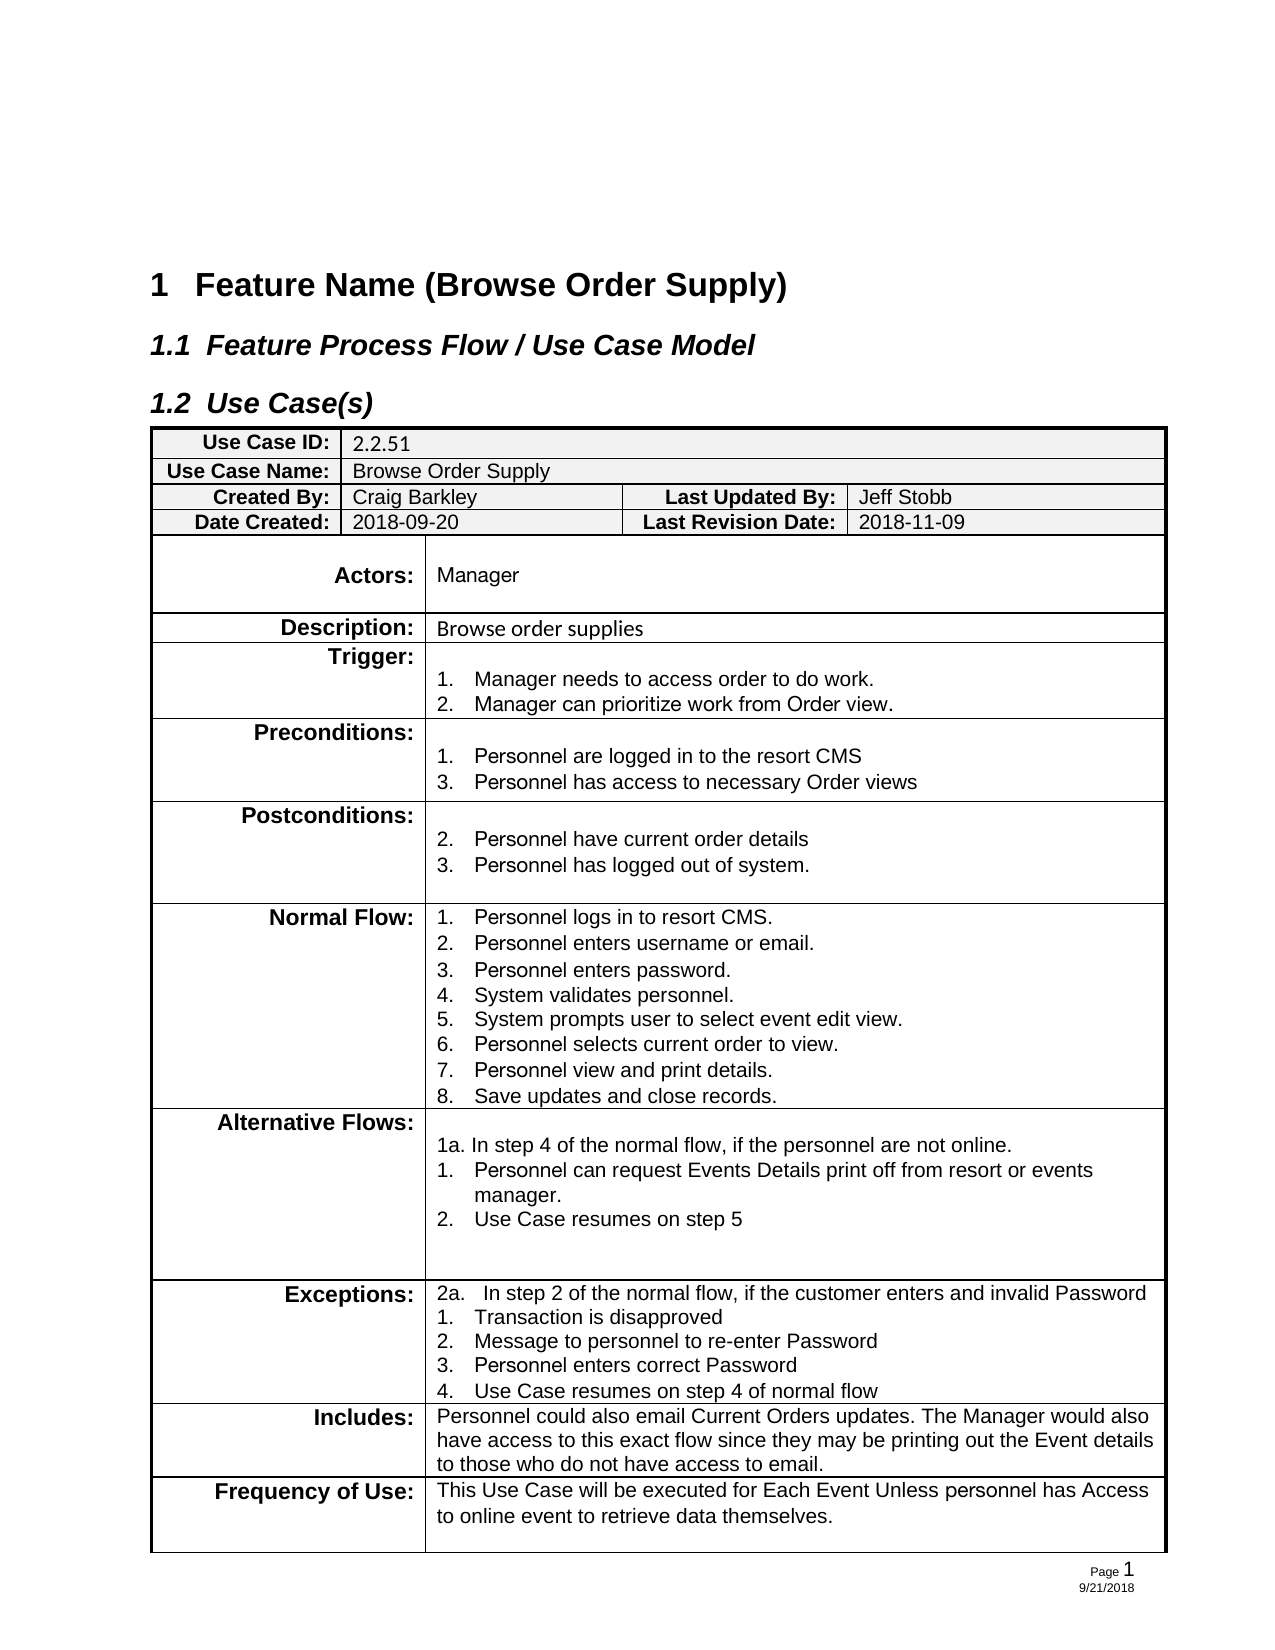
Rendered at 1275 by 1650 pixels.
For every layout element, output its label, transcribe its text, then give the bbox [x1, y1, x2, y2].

table_cell Description: [153, 614, 425, 642]
table_cell Includes: [153, 1404, 425, 1476]
table_cell Postconditions: [153, 802, 425, 903]
table_cell 2a. In step 2 of the normal flow, if the customer enters and invalid Password Transaction is disapproved Message to personnel to re-enter Password Personnel enters correct Password Use Case resumes on step 4 of normal flow [426, 1281, 1164, 1403]
subtitle Use Case(s) [150, 387, 1134, 420]
table_cell Date Created: [153, 510, 340, 534]
table_cell Personnel are logged in to the resort CMS Personnel has access to necessary Order views [426, 719, 1164, 801]
table_cell Use Case Name: [153, 459, 340, 483]
table_cell Personnel logs in to resort CMS. Personnel enters username or email. Personnel enters password. System validates personnel. System prompts user to select event edit view. Personnel selects current order to view. Personnel view and print details. Save updates and close records. [426, 904, 1164, 1107]
table_cell Last Updated By: [623, 485, 847, 508]
table_cell Preconditions: [153, 719, 425, 801]
table_cell Manager needs to access order to do work. Manager can prioritize work from Order view. [426, 643, 1164, 717]
table_cell 1a. In step 4 of the normal flow, if the personnel are not online. Personnel can request Events Details print off from resort or events manager. Use Case resumes on step 5 [426, 1109, 1164, 1279]
table_cell Alternative Flows: [153, 1109, 425, 1279]
table_cell 2018-09-20 [342, 510, 622, 534]
table_cell Trigger: [153, 643, 425, 717]
subtitle Feature Name (Browse Order Supply) [150, 264, 1134, 303]
table_cell Personnel could also email Current Orders updates. The Manager would also have access to this exact flow since they may be printing out the Event details to those who do not have access to email. [426, 1404, 1164, 1476]
subtitle Feature Process Flow / Use Case Model [150, 328, 1134, 362]
table_header 2.2.51 [342, 430, 1164, 457]
table_cell Exceptions: [153, 1281, 425, 1403]
table_cell Personnel have current order details Personnel has logged out of system. [426, 802, 1164, 903]
table_cell This Use Case will be executed for Each Event Unless personnel has Access to online event to retrieve data themselves. [426, 1478, 1164, 1552]
table_cell 2018-11-09 [848, 510, 1164, 534]
table_cell Browse Order Supply [342, 459, 1164, 483]
table_cell Jeff Stobb [848, 485, 1164, 508]
table_header Use Case ID: [153, 430, 340, 457]
table_cell Last Revision Date: [623, 510, 847, 534]
table_cell Manager [426, 536, 1164, 612]
table_cell Created By: [153, 485, 340, 508]
table_cell Browse order supplies [426, 614, 1164, 642]
table_cell Craig Barkley [342, 485, 622, 508]
table_cell Actors: [153, 536, 425, 612]
table_cell Frequency of Use: [153, 1478, 425, 1552]
table_cell Normal Flow: [153, 904, 425, 1107]
